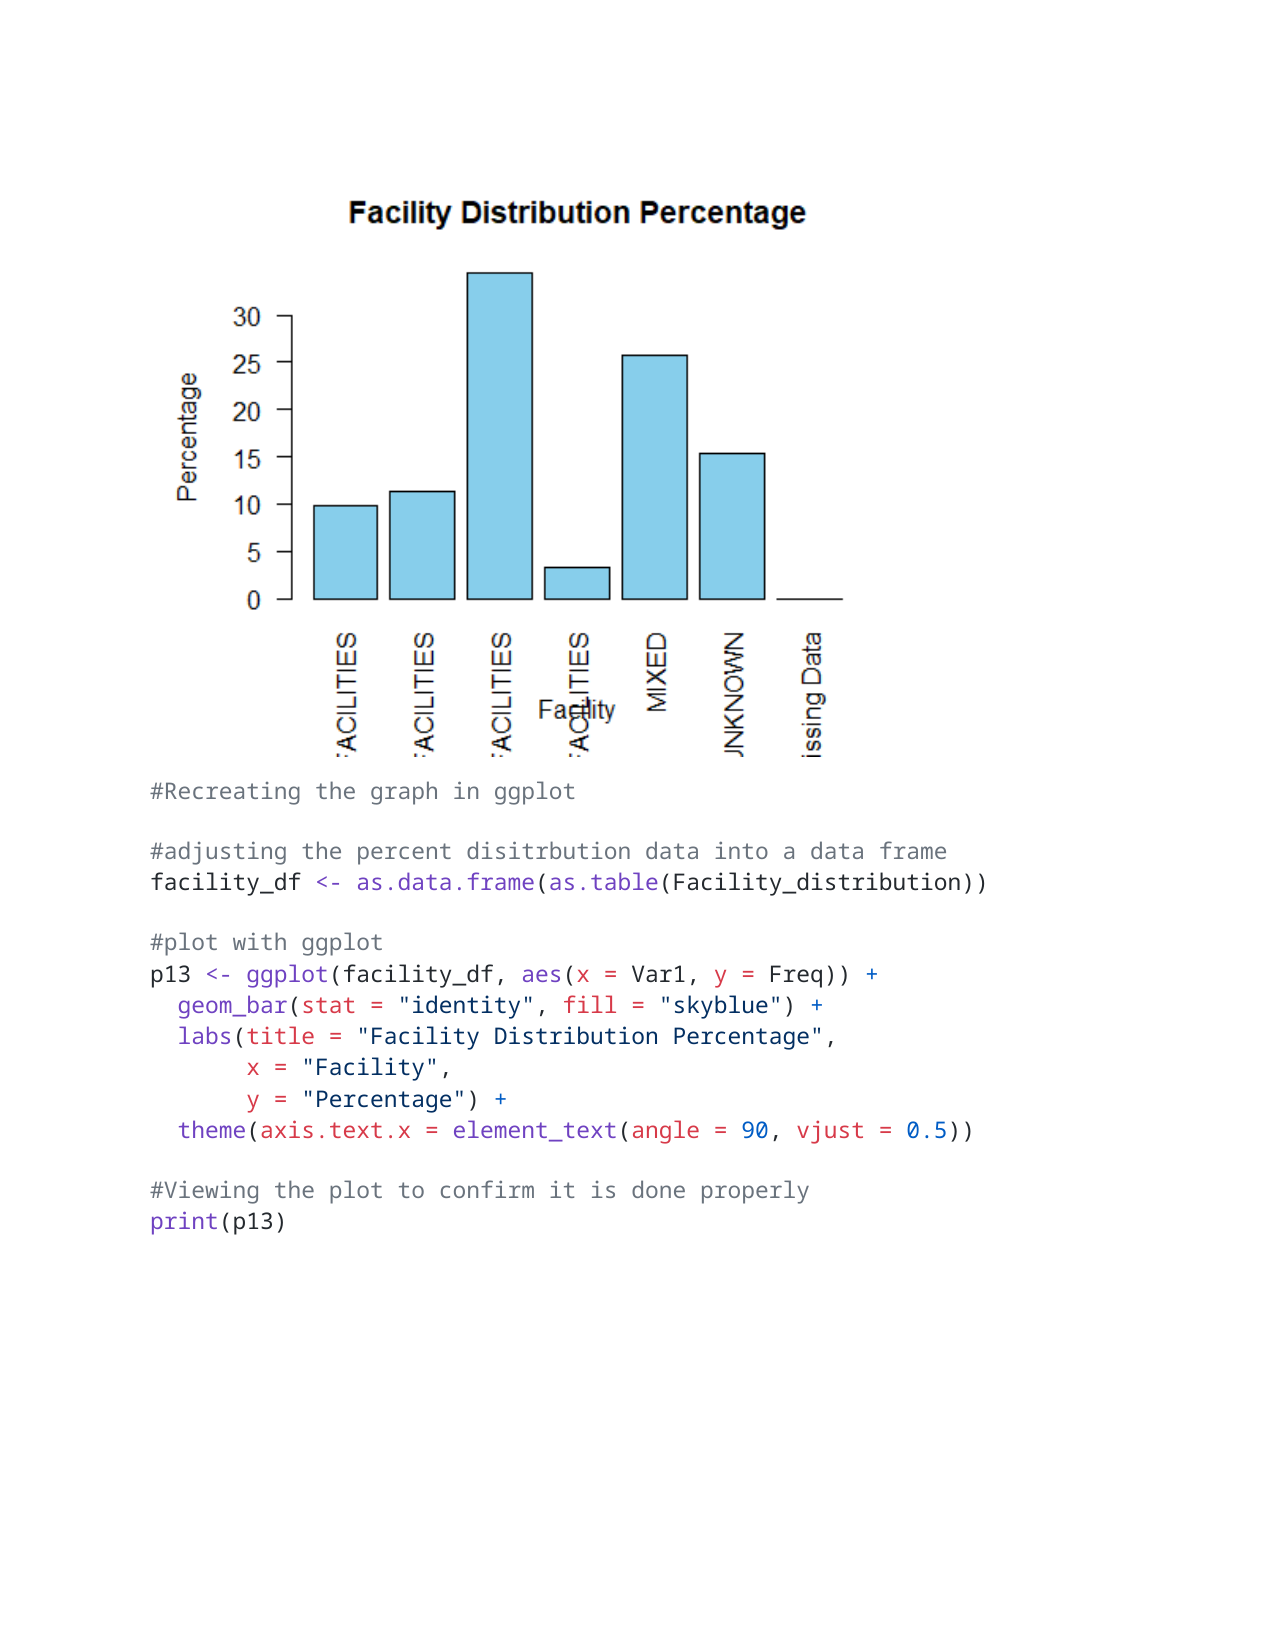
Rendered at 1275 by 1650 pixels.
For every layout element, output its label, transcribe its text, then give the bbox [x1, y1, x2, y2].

text #Recreating the graph in ggplot #adjusting the percent disitrbution data into a data frame facility_df <- as.data.frame(as.table(Facility_distribution)) #plot with ggplot p13 <- ggplot(facility_df, aes(x = Var1, y = Freq)) + geom_bar(stat = "identity", fill = "skyblue") + labs(title = "Facility Distribution Percentage", x = "Facility", y = "Percentage") + theme(axis.text.x = element_text(angle = 90, vjust = 0.5)) #Viewing the plot to confirm it is done properly print(p13) [150, 775, 1125, 1236]
picture [168, 150, 927, 757]
